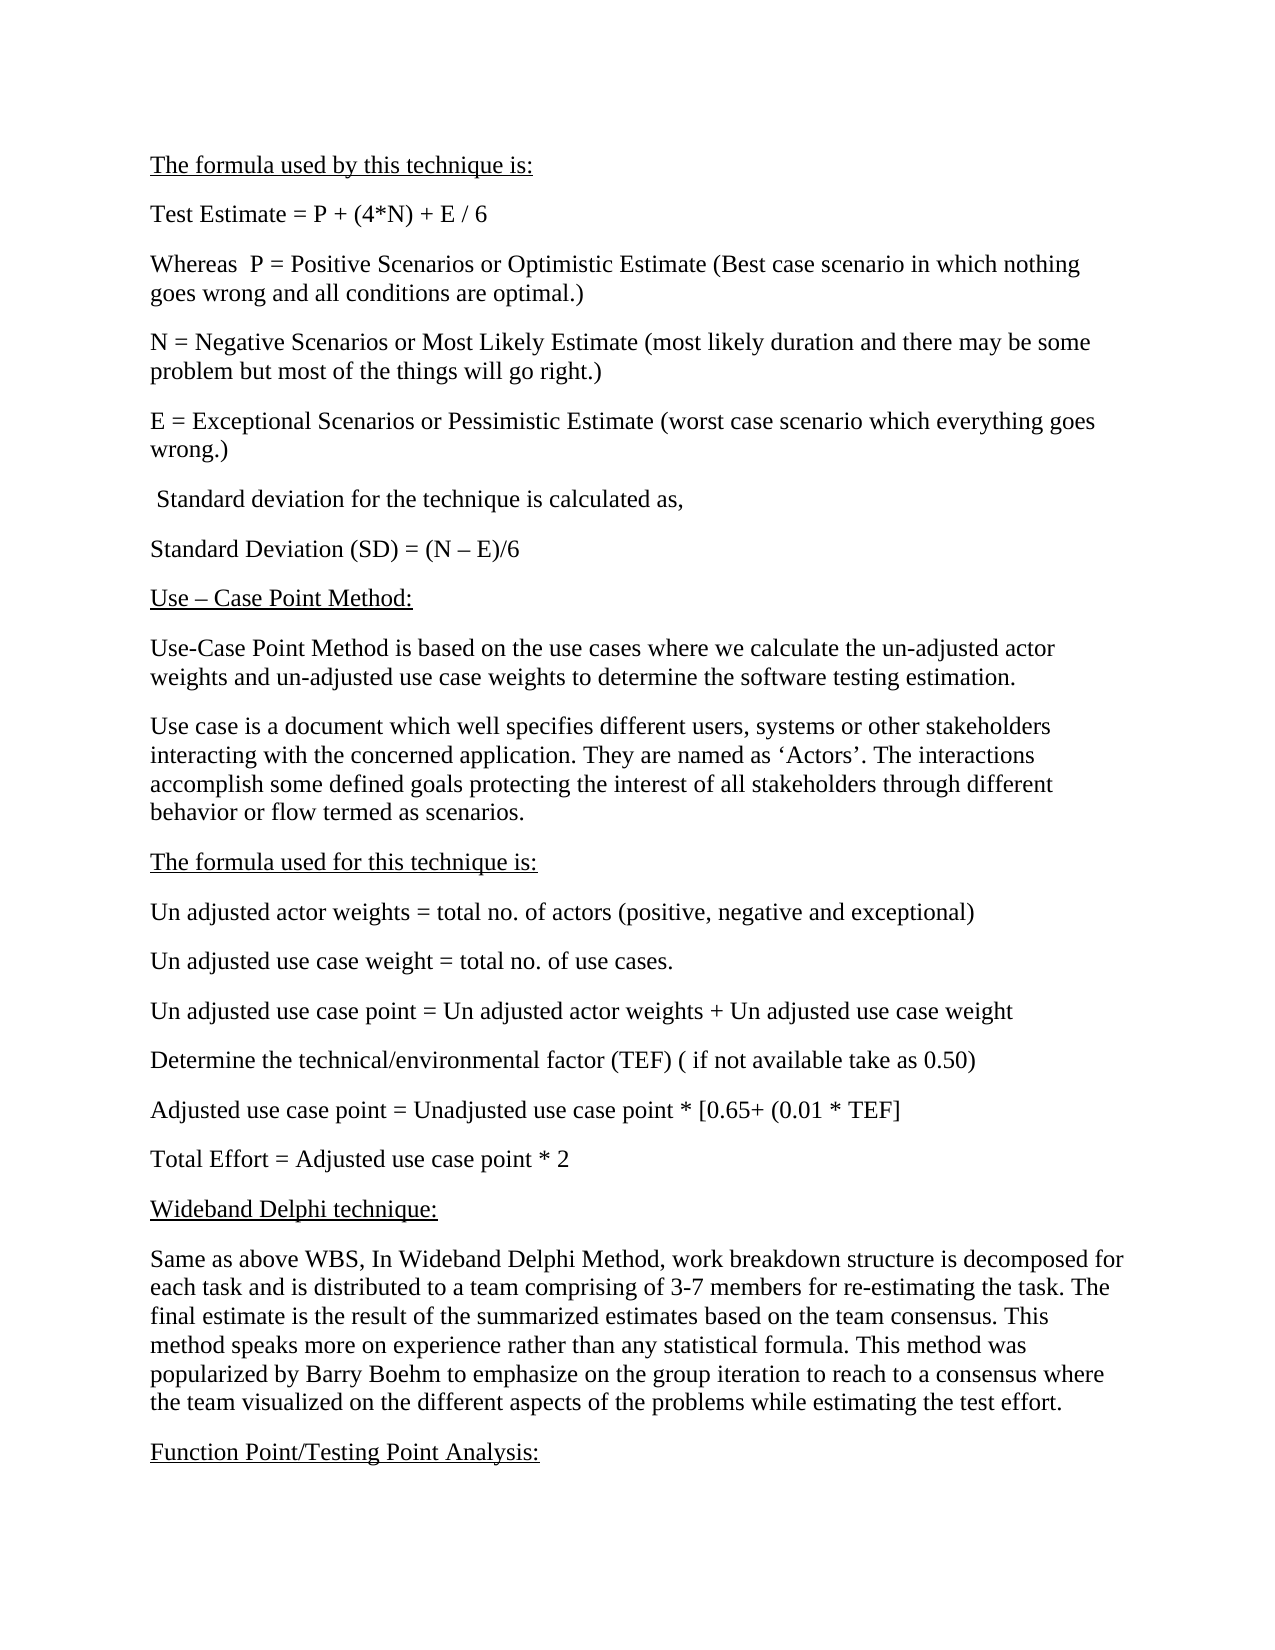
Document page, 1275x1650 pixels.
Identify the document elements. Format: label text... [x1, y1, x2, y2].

text Un adjusted use case weight = total no. of use cases. [150, 946, 1125, 975]
text Un adjusted actor weights = total no. of actors (positive, negative and exceptional) [150, 897, 1125, 925]
text Same as above WBS, In Wideband Delphi Method, work breakdown structure is decomposed for each task and is distributed to a team comprising of 3-7 members for re-estimating the task. The final estimate is the result of the summarized estimates based on the team consensus. This method speaks more on experience rather than any statistical formula. This method was popularized by Barry Boehm to emphasize on the group iteration to reach to a consensus where the team visualized on the different aspects of the problems while estimating the test effort. [150, 1244, 1125, 1416]
text Test Estimate = P + (4*N) + E / 6 [150, 199, 1125, 228]
text Un adjusted use case point = Un adjusted actor weights + Un adjusted use case weight [150, 996, 1125, 1024]
text Adjusted use case point = Unadjusted use case point * [0.65+ (0.01 * TEF] [150, 1095, 1125, 1124]
text The formula used by this technique is: [150, 150, 1125, 179]
text The formula used for this technique is: [150, 847, 1125, 876]
text E = Exceptional Scenarios or Pessimistic Estimate (worst case scenario which everything goes wrong.) [150, 406, 1125, 463]
text Wideband Delphi technique: [150, 1194, 1125, 1223]
text Use case is a document which well specifies different users, systems or other stakeholders interacting with the concerned application. They are named as ‘Actors’. The interactions accomplish some defined goals protecting the interest of all stakeholders through different behavior or flow termed as scenarios. [150, 711, 1125, 826]
text Function Point/Testing Point Analysis: [150, 1437, 1125, 1466]
text Use-Case Point Method is based on the use cases where we calculate the un-adjusted actor weights and un-adjusted use case weights to determine the software testing estimation. [150, 633, 1125, 690]
text Whereas P = Positive Scenarios or Optimistic Estimate (Best case scenario in which nothing goes wrong and all conditions are optimal.) [150, 249, 1125, 307]
text Standard deviation for the technique is calculated as, [150, 484, 1125, 513]
text Total Effort = Adjusted use case point * 2 [150, 1144, 1125, 1173]
text Use – Case Point Method: [150, 583, 1125, 612]
text Standard Deviation (SD) = (N – E)/6 [150, 534, 1125, 562]
text Determine the technical/environmental factor (TEF) ( if not available take as 0.50) [150, 1045, 1125, 1074]
text N = Negative Scenarios or Most Likely Estimate (most likely duration and there may be some problem but most of the things will go right.) [150, 327, 1125, 385]
